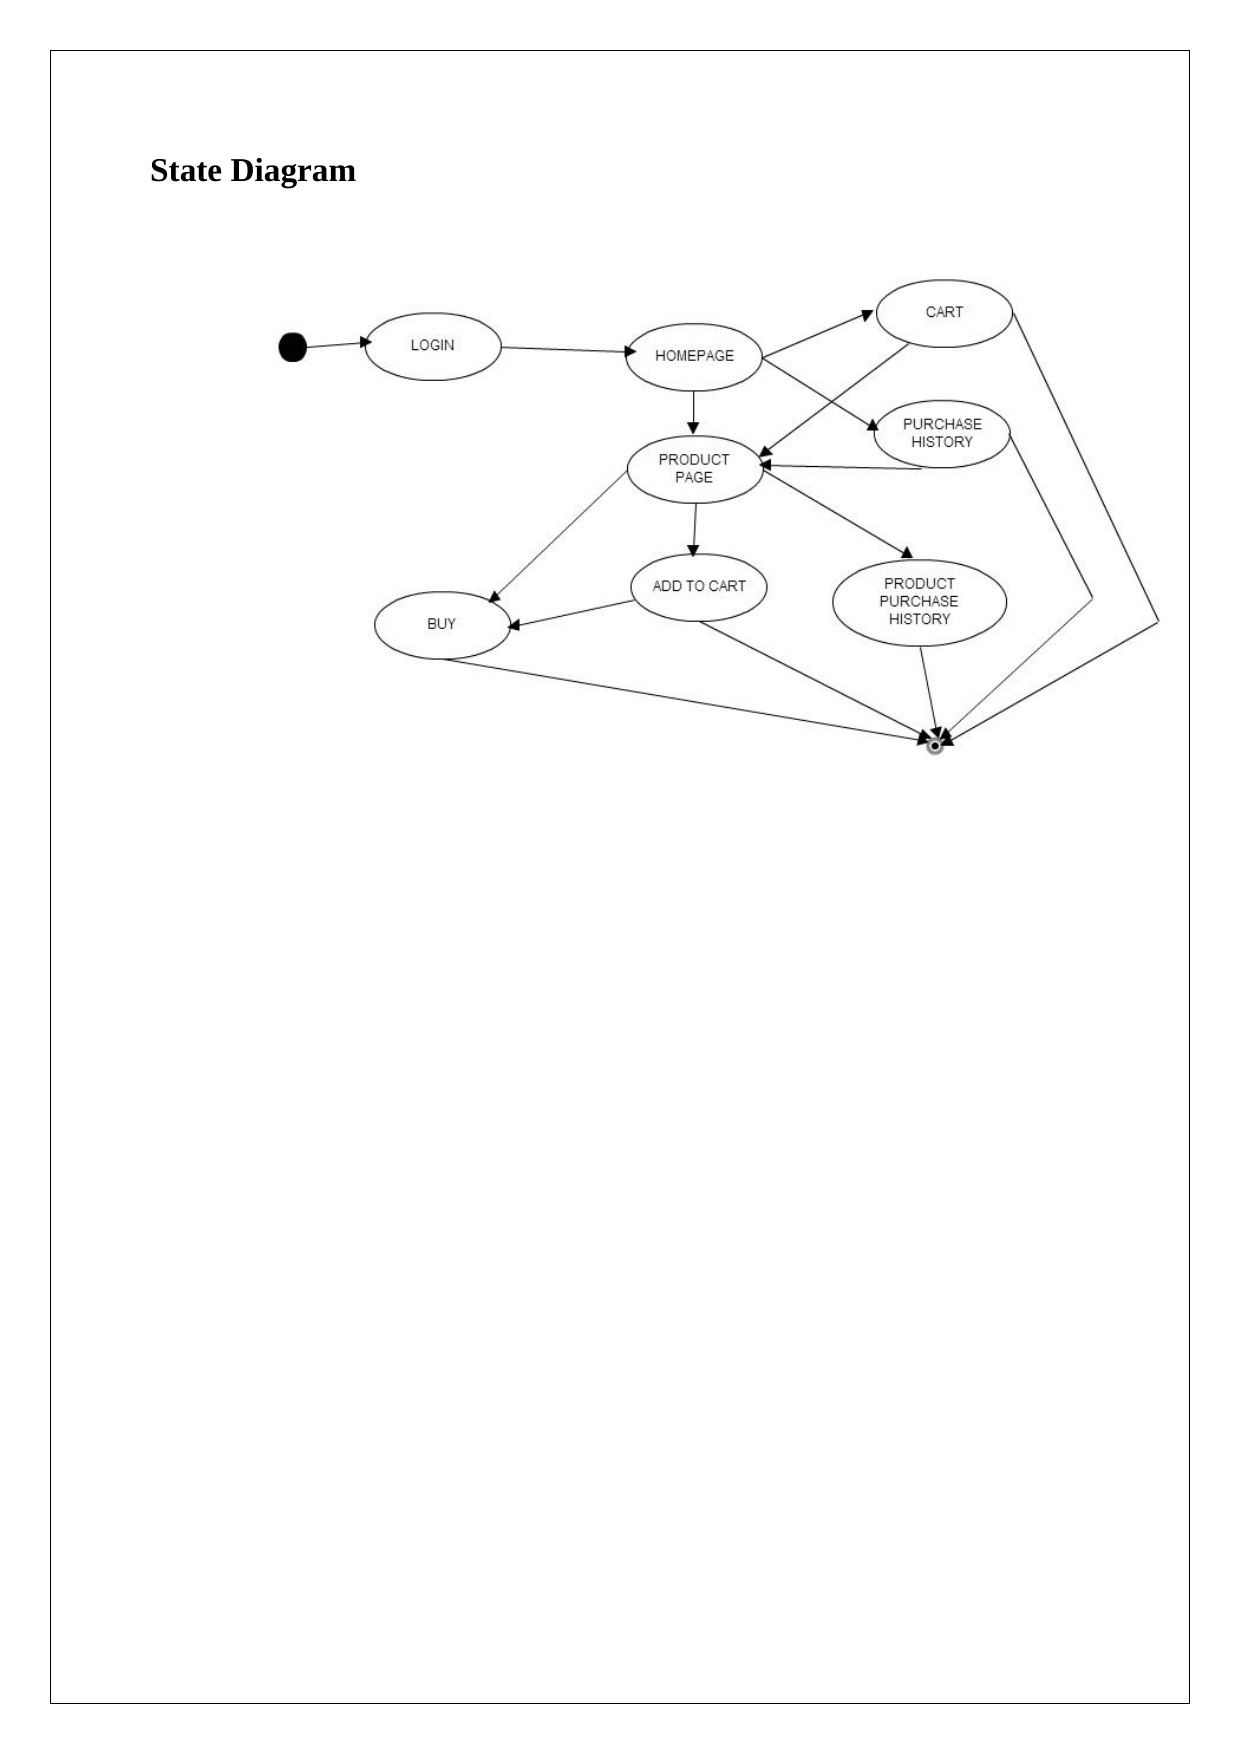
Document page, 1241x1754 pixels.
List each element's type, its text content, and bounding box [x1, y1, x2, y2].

picture [150, 192, 1182, 779]
text State Diagram [150, 150, 1090, 192]
